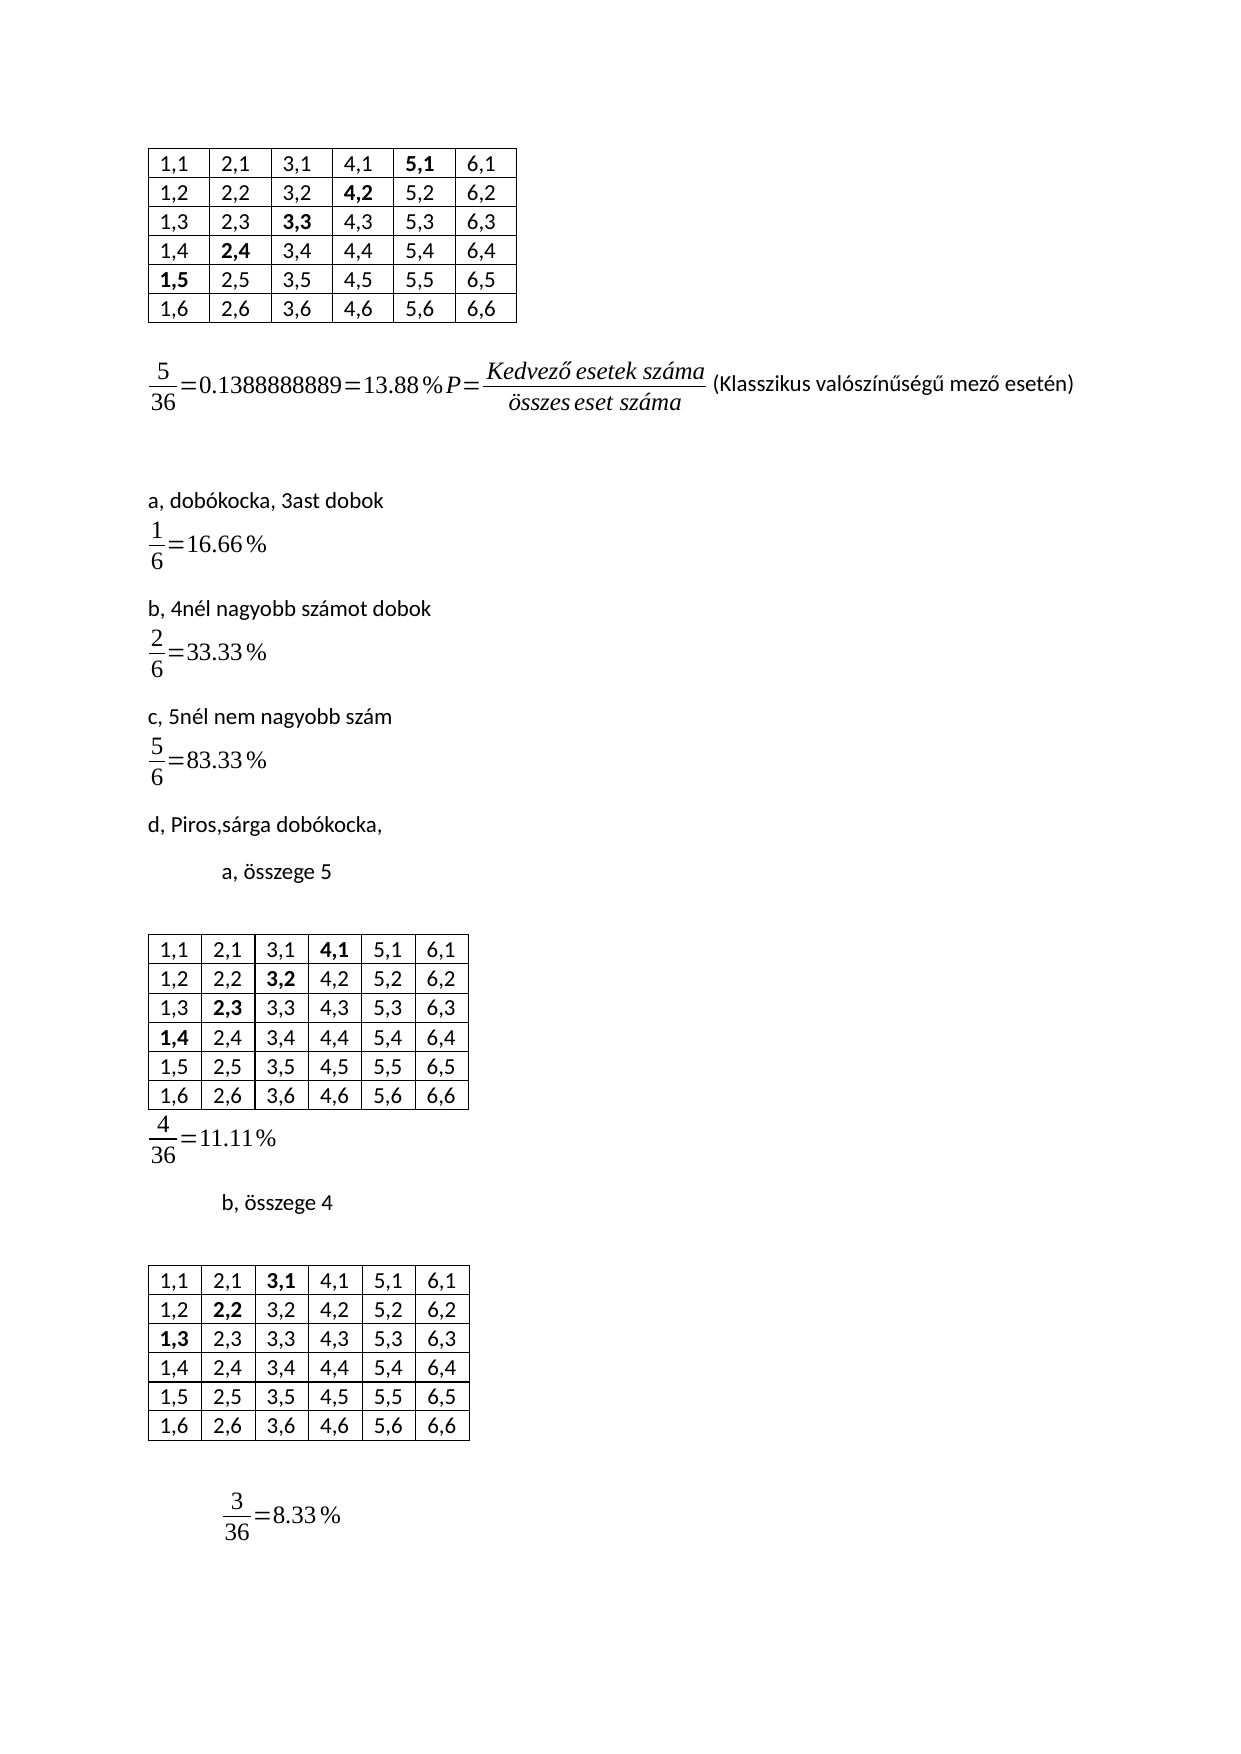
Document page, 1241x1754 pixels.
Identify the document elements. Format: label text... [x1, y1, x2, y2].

table_cell 3,5 [272, 265, 332, 293]
table_cell 4,4 [309, 1353, 362, 1381]
table_cell 1,3 [149, 994, 201, 1022]
table_cell 2,2 [202, 964, 254, 992]
table_cell 3,2 [272, 178, 332, 206]
table_cell 1,2 [149, 964, 201, 992]
table_cell 1,4 [149, 1023, 201, 1051]
table_cell 6,2 [456, 178, 516, 206]
table_cell 4,5 [333, 265, 393, 293]
table_cell 5,2 [394, 178, 455, 206]
table_cell 4,3 [333, 207, 393, 235]
text b, 4nél nagyobb számot dobok [148, 594, 1093, 683]
table_cell 3,3 [256, 1324, 308, 1352]
table_header 3,1 [256, 1266, 308, 1294]
table_cell 4,5 [309, 1383, 362, 1410]
table_cell 5,3 [362, 994, 415, 1022]
table_cell 1,3 [149, 207, 209, 235]
table_cell 4,4 [309, 1023, 361, 1051]
table_cell 5,4 [362, 1023, 415, 1051]
text d, Piros,sárga dobókocka, [148, 810, 1093, 838]
table_header 4,1 [309, 935, 361, 963]
table_cell 2,5 [210, 265, 271, 293]
table_header 6,1 [456, 149, 516, 177]
table_cell 5,6 [363, 1411, 415, 1439]
table_cell 3,6 [272, 294, 332, 322]
table_cell 1,5 [149, 1052, 201, 1080]
table_cell 5,2 [362, 964, 415, 992]
table_cell 1,2 [149, 178, 209, 206]
table_cell 3,6 [256, 1411, 308, 1439]
table_cell 4,2 [309, 964, 361, 992]
table_cell 4,6 [309, 1411, 362, 1439]
table_cell 3,4 [256, 1353, 308, 1381]
text a, összege 5 [148, 857, 1093, 915]
table_cell 2,2 [210, 178, 271, 206]
table_cell 2,3 [202, 994, 254, 1022]
table_header 5,1 [363, 1266, 415, 1294]
table_cell 2,4 [202, 1353, 255, 1381]
table_cell 5,4 [394, 236, 455, 264]
table_cell 6,4 [456, 236, 516, 264]
table_cell 2,5 [202, 1052, 254, 1080]
table_header 1,1 [149, 935, 201, 963]
table_cell 3,5 [256, 1383, 308, 1410]
table_cell 1,6 [149, 294, 209, 322]
table_cell 2,6 [210, 294, 271, 322]
table_cell 5,3 [363, 1324, 415, 1352]
table_cell 4,5 [309, 1052, 361, 1080]
table_cell 6,3 [416, 994, 468, 1022]
table_cell 3,3 [256, 994, 308, 1022]
table_cell 2,5 [202, 1383, 255, 1410]
table_cell 6,2 [416, 1295, 469, 1323]
table_header 3,1 [272, 149, 332, 177]
table_cell 6,3 [456, 207, 516, 235]
table_cell 1,6 [149, 1081, 201, 1109]
table_header 3,1 [256, 935, 308, 963]
table_cell 2,2 [202, 1295, 255, 1323]
table_cell 3,4 [272, 236, 332, 264]
table_header 5,1 [362, 935, 415, 963]
table_cell 1,3 [149, 1324, 201, 1352]
text a, dobókocka, 3ast dobok [148, 486, 1093, 575]
table_cell 4,6 [333, 294, 393, 322]
table_cell 4,4 [333, 236, 393, 264]
table_cell 4,3 [309, 994, 361, 1022]
table_cell 6,4 [416, 1023, 468, 1051]
table_cell 5,6 [394, 294, 455, 322]
table_cell 2,4 [210, 236, 271, 264]
table_cell 2,6 [202, 1081, 254, 1109]
table_cell 4,3 [309, 1324, 362, 1352]
table_cell 6,2 [416, 964, 468, 992]
table_cell 6,6 [416, 1411, 469, 1439]
table_cell 6,4 [416, 1353, 469, 1381]
table_header 6,1 [416, 1266, 469, 1294]
table_cell 3,3 [272, 207, 332, 235]
table_header 4,1 [333, 149, 393, 177]
table_cell 1,4 [149, 236, 209, 264]
table_header 5,1 [394, 149, 455, 177]
table_cell 6,5 [416, 1383, 469, 1410]
table_cell 1,5 [149, 265, 209, 293]
table_cell 2,4 [202, 1023, 254, 1051]
table_cell 4,2 [333, 178, 393, 206]
table_cell 6,3 [416, 1324, 469, 1352]
table_cell 2,3 [202, 1324, 255, 1352]
table_cell 6,6 [456, 294, 516, 322]
table_cell 3,4 [256, 1023, 308, 1051]
table_header 2,1 [202, 1266, 255, 1294]
table_cell 5,6 [362, 1081, 415, 1109]
table_cell 5,2 [363, 1295, 415, 1323]
table_cell 3,2 [256, 964, 308, 992]
table_cell 1,2 [149, 1295, 201, 1323]
table_cell 6,5 [456, 265, 516, 293]
table_cell 5,5 [394, 265, 455, 293]
table_cell 1,4 [149, 1353, 201, 1381]
table_header 1,1 [149, 149, 209, 177]
table_header 2,1 [210, 149, 271, 177]
table_cell 4,6 [309, 1081, 361, 1109]
table_cell 3,2 [256, 1295, 308, 1323]
table_header 6,1 [416, 935, 468, 963]
text b, összege 4 [148, 1188, 1093, 1246]
table_cell 2,6 [202, 1411, 255, 1439]
table_cell 5,4 [363, 1353, 415, 1381]
table_cell 1,6 [149, 1411, 201, 1439]
table_cell 5,5 [362, 1052, 415, 1080]
table_header 4,1 [309, 1266, 362, 1294]
table_cell 5,5 [363, 1383, 415, 1410]
table_cell 3,5 [256, 1052, 308, 1080]
table_cell 1,5 [149, 1383, 201, 1410]
table_cell 6,5 [416, 1052, 468, 1080]
text c, 5nél nem nagyobb szám [148, 702, 1093, 791]
text (Klasszikus valószínűségű mező esetén) [148, 323, 1093, 420]
table_header 1,1 [149, 1266, 201, 1294]
table_cell 2,3 [210, 207, 271, 235]
table_cell 5,3 [394, 207, 455, 235]
table_header 2,1 [202, 935, 254, 963]
table_cell 4,2 [309, 1295, 362, 1323]
table_cell 3,6 [256, 1081, 308, 1109]
table_cell 6,6 [416, 1081, 468, 1109]
